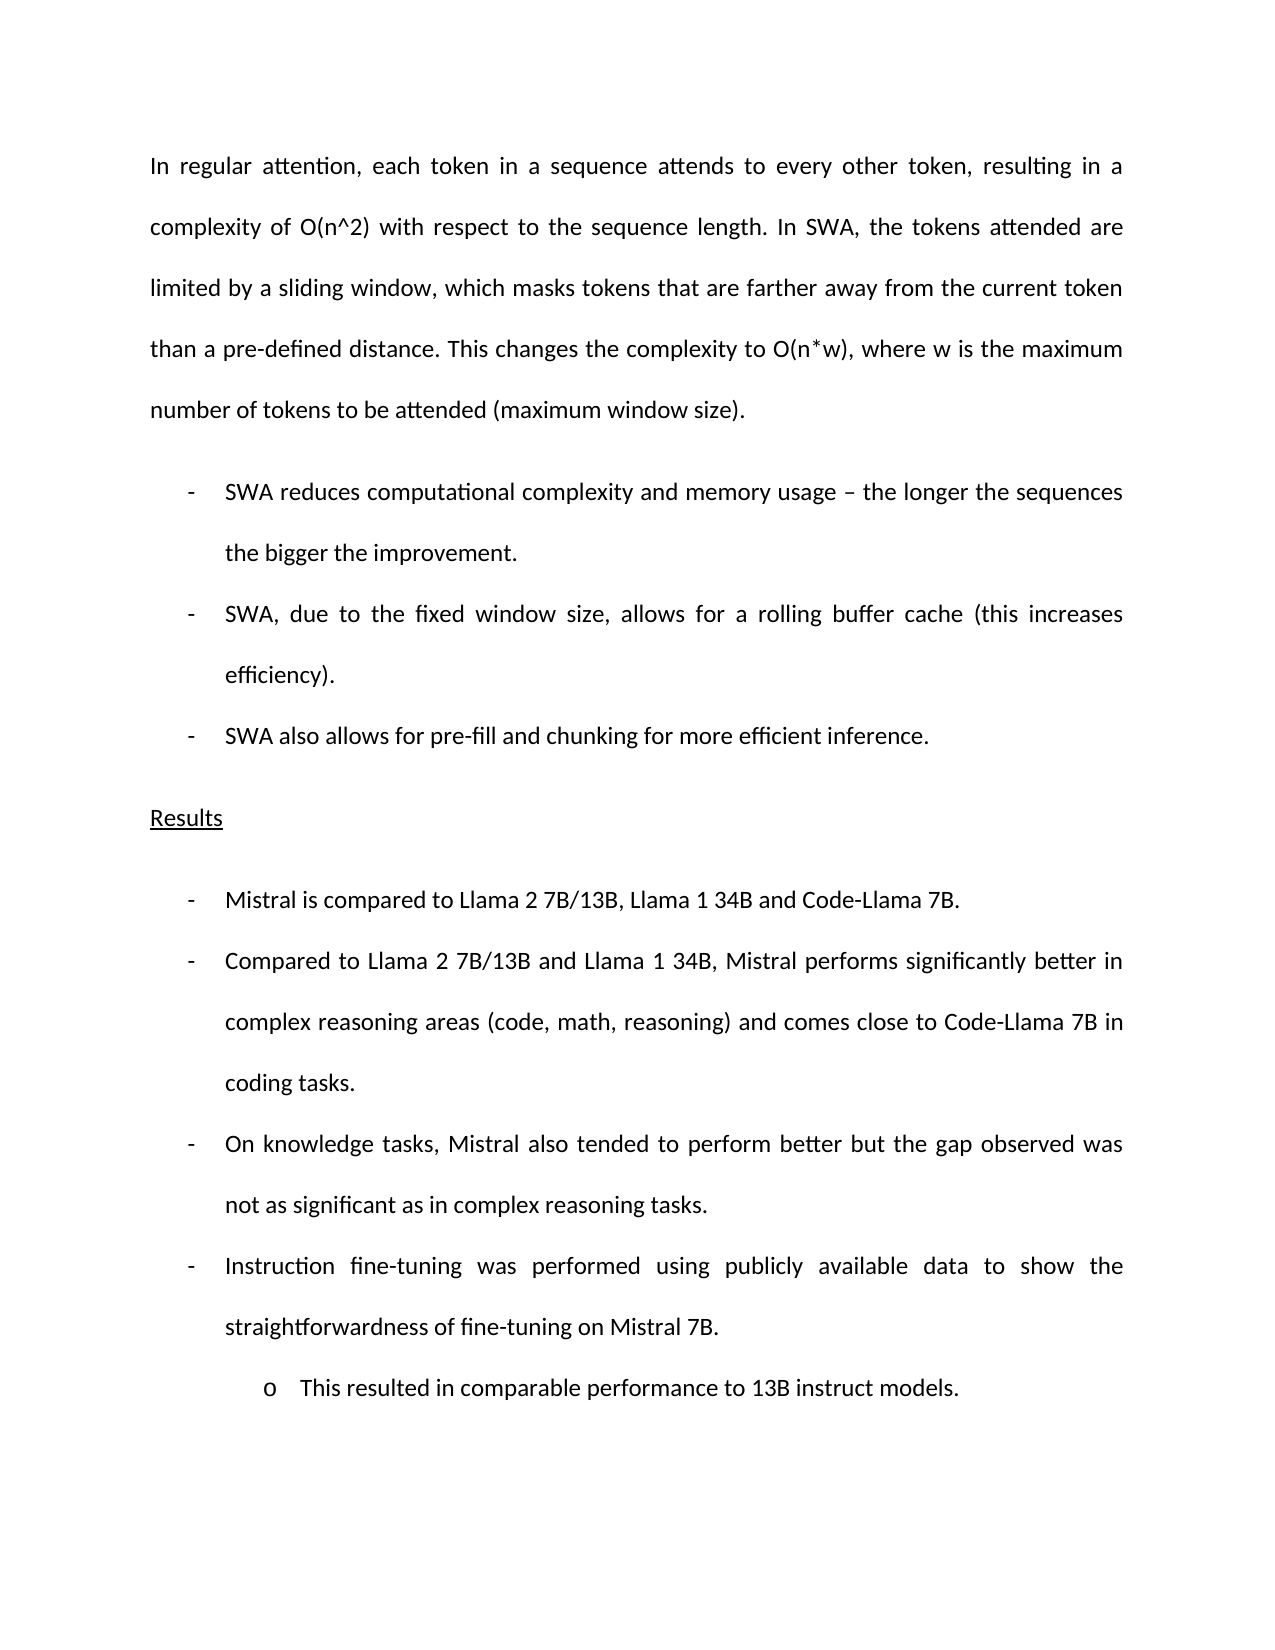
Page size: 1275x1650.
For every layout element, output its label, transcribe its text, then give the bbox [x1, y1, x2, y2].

list SWA reduces computational complexity and memory usage – the longer the sequences the bigger the improvement. [187, 476, 1125, 568]
list Instruction fine-tuning was performed using publicly available data to show the straightforwardness of fine-tuning on Mistral 7B. [187, 1250, 1125, 1342]
text In regular attention, each token in a sequence attends to every other token, resulting in a complexity of O(n^2) with respect to the sequence length. In SWA, the tokens attended are limited by a sliding window, which masks tokens that are farther away from the current token than a pre-defined distance. This changes the complexity to O(n*w), where w is the maximum number of tokens to be attended (maximum window size). [150, 150, 1125, 425]
list SWA also allows for pre-fill and chunking for more efficient inference. [187, 720, 1125, 751]
list SWA, due to the fixed window size, allows for a rolling buffer cache (this increases efficiency). [187, 598, 1125, 690]
list Mistral is compared to Llama 2 7B/13B, Llama 1 34B and Code-Llama 7B. [187, 884, 1125, 914]
text Results [150, 802, 1125, 833]
list On knowledge tasks, Mistral also tended to perform better but the gap observed was not as significant as in complex reasoning tasks. [187, 1128, 1125, 1220]
list Compared to Llama 2 7B/13B and Llama 1 34B, Mistral performs significantly better in complex reasoning areas (code, math, reasoning) and comes close to Code-Llama 7B in coding tasks. [187, 945, 1125, 1098]
list This resulted in comparable performance to 13B instruct models. [262, 1372, 1125, 1404]
